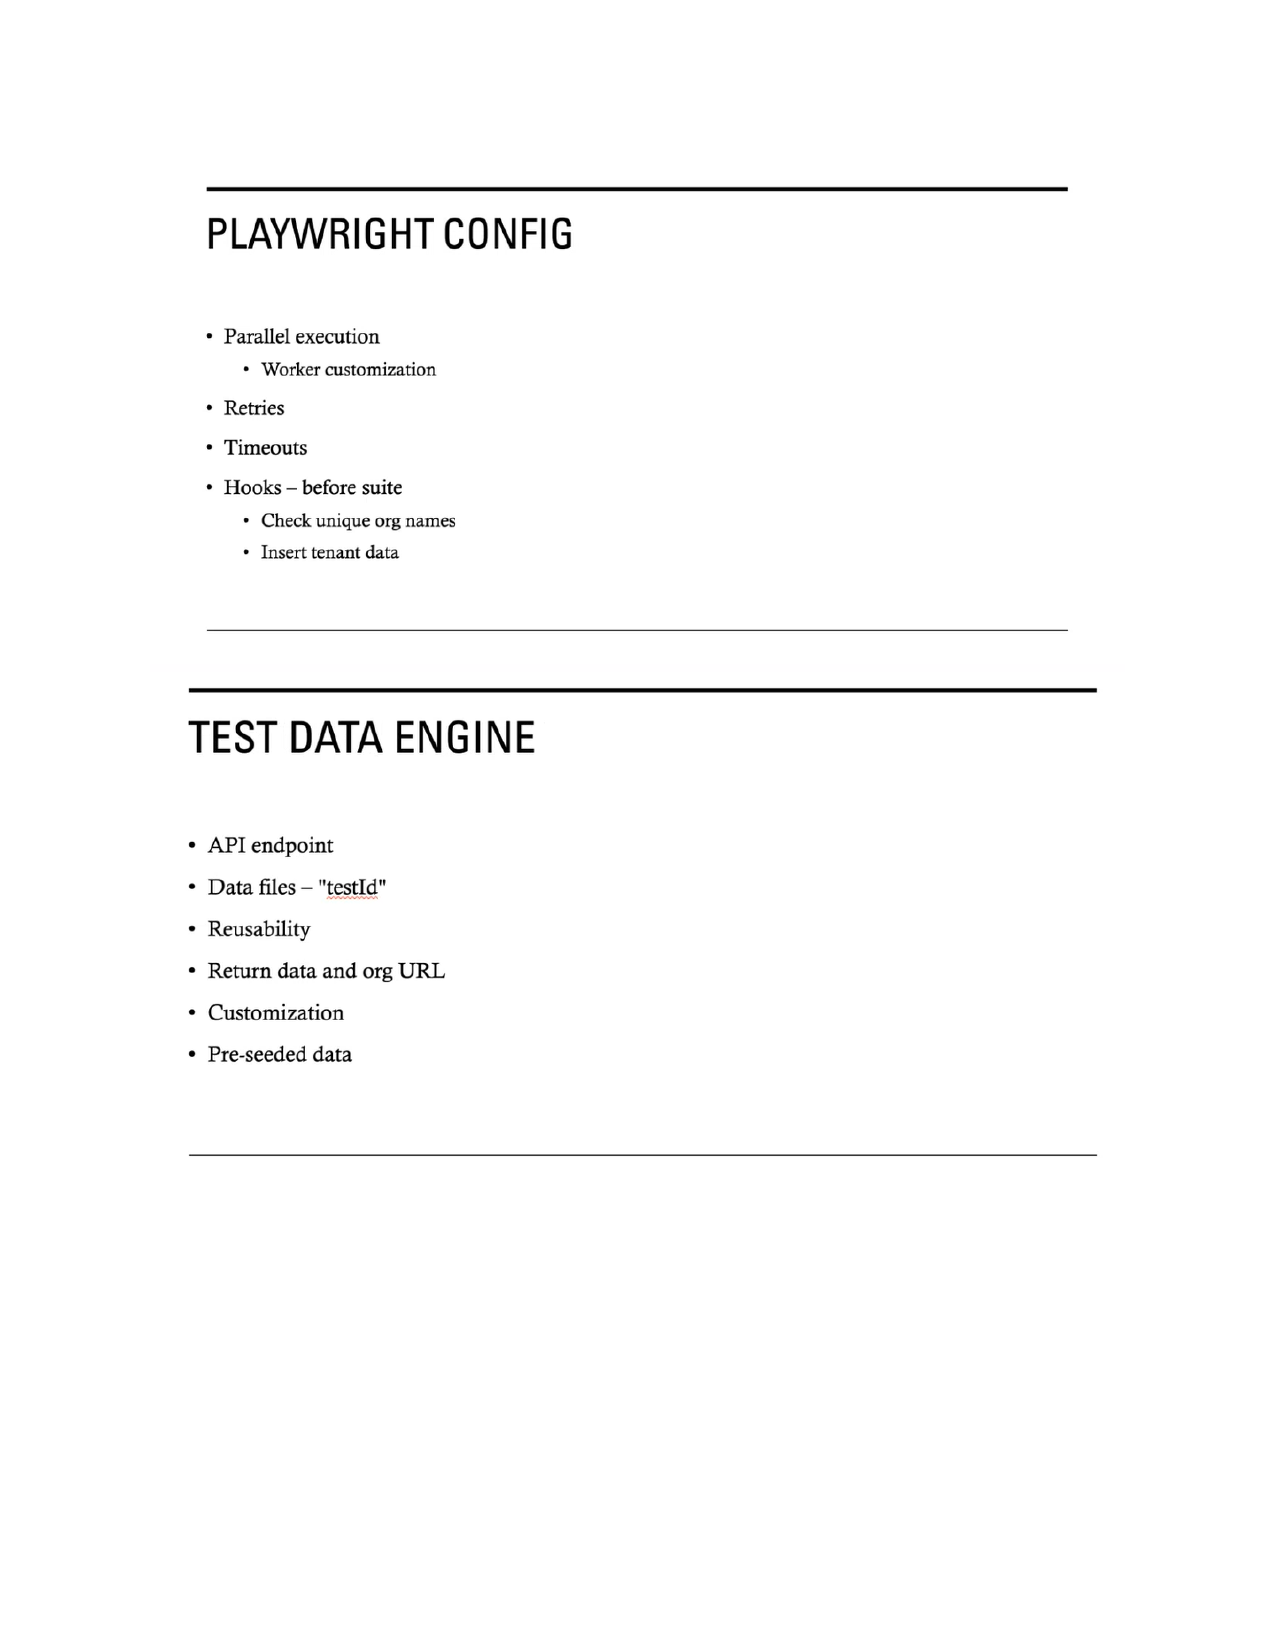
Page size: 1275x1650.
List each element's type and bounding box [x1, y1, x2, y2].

picture [150, 664, 1125, 1158]
picture [150, 150, 1125, 645]
